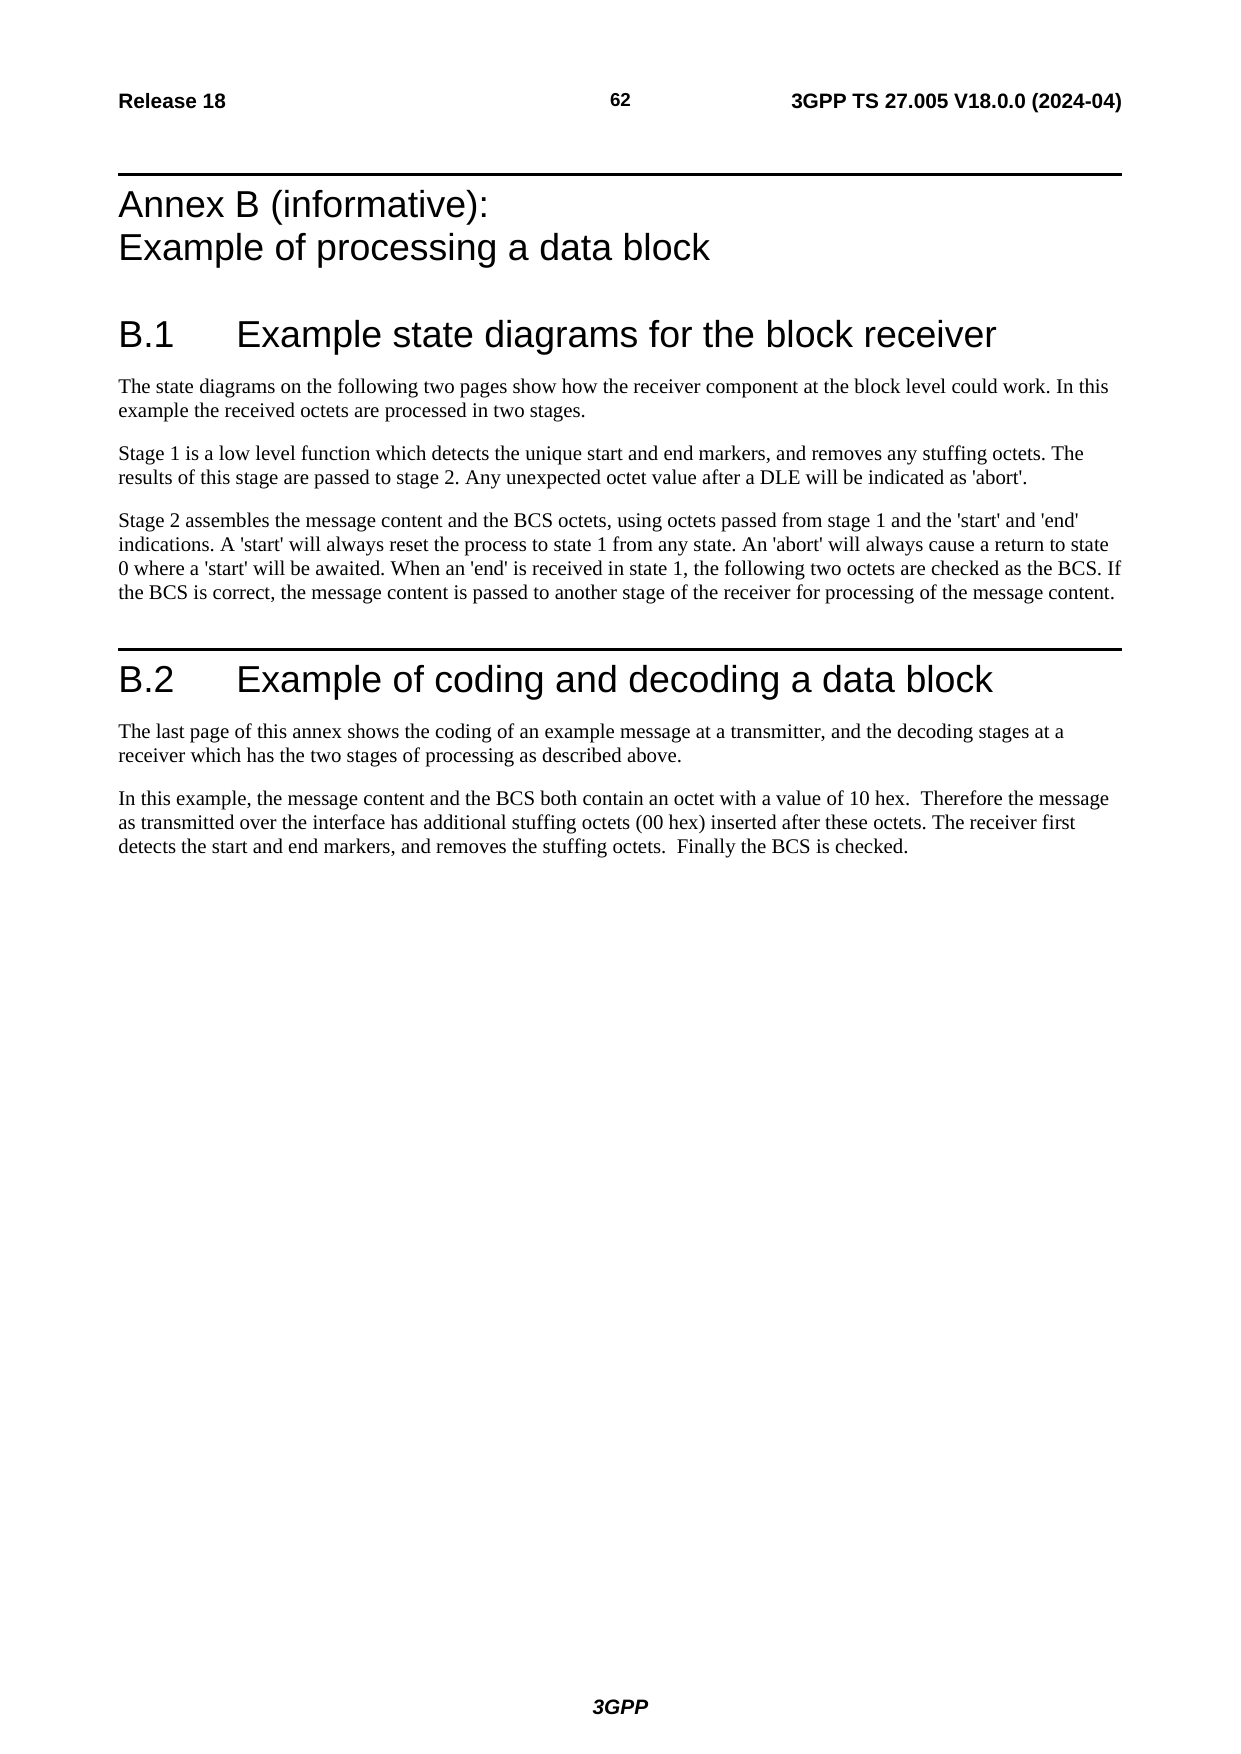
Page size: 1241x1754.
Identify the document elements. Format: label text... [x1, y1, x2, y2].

subtitle Annex B (informative): Example of processing a data block [118, 176, 1122, 268]
text The last page of this annex shows the coding of an example message at a transmitter, and the decoding stages at a receiver which has the two stages of processing as described above. [118, 719, 1122, 767]
text Stage 1 is a low level function which detects the unique start and end markers, and removes any stuffing octets. The results of this stage are passed to stage 2. Any unexpected octet value after a DLE will be indicated as 'abort'. [118, 441, 1122, 489]
subtitle B.1 Example state diagrams for the block receiver [118, 303, 1122, 355]
text The state diagrams on the following two pages show how the receiver component at the block level could work. In this example the received octets are processed in two stages. [118, 374, 1122, 422]
text Stage 2 assembles the message content and the BCS octets, using octets passed from stage 1 and the 'start' and 'end' indications. A 'start' will always reset the process to state 1 from any state. An 'abort' will always cause a return to state 0 where a 'start' will be awaited. When an 'end' is received in state 1, the following two octets are checked as the BCS. If the BCS is correct, the message content is passed to another stage of the receiver for processing of the message content. [118, 508, 1122, 604]
text In this example, the message content and the BCS both contain an octet with a value of 10 hex. Therefore the message as transmitted over the interface has additional stuffing octets (00 hex) inserted after these octets. The receiver first detects the start and end markers, and removes the stuffing octets. Finally the BCS is checked. [118, 786, 1122, 858]
subtitle B.2 Example of coding and decoding a data block [118, 651, 1122, 700]
